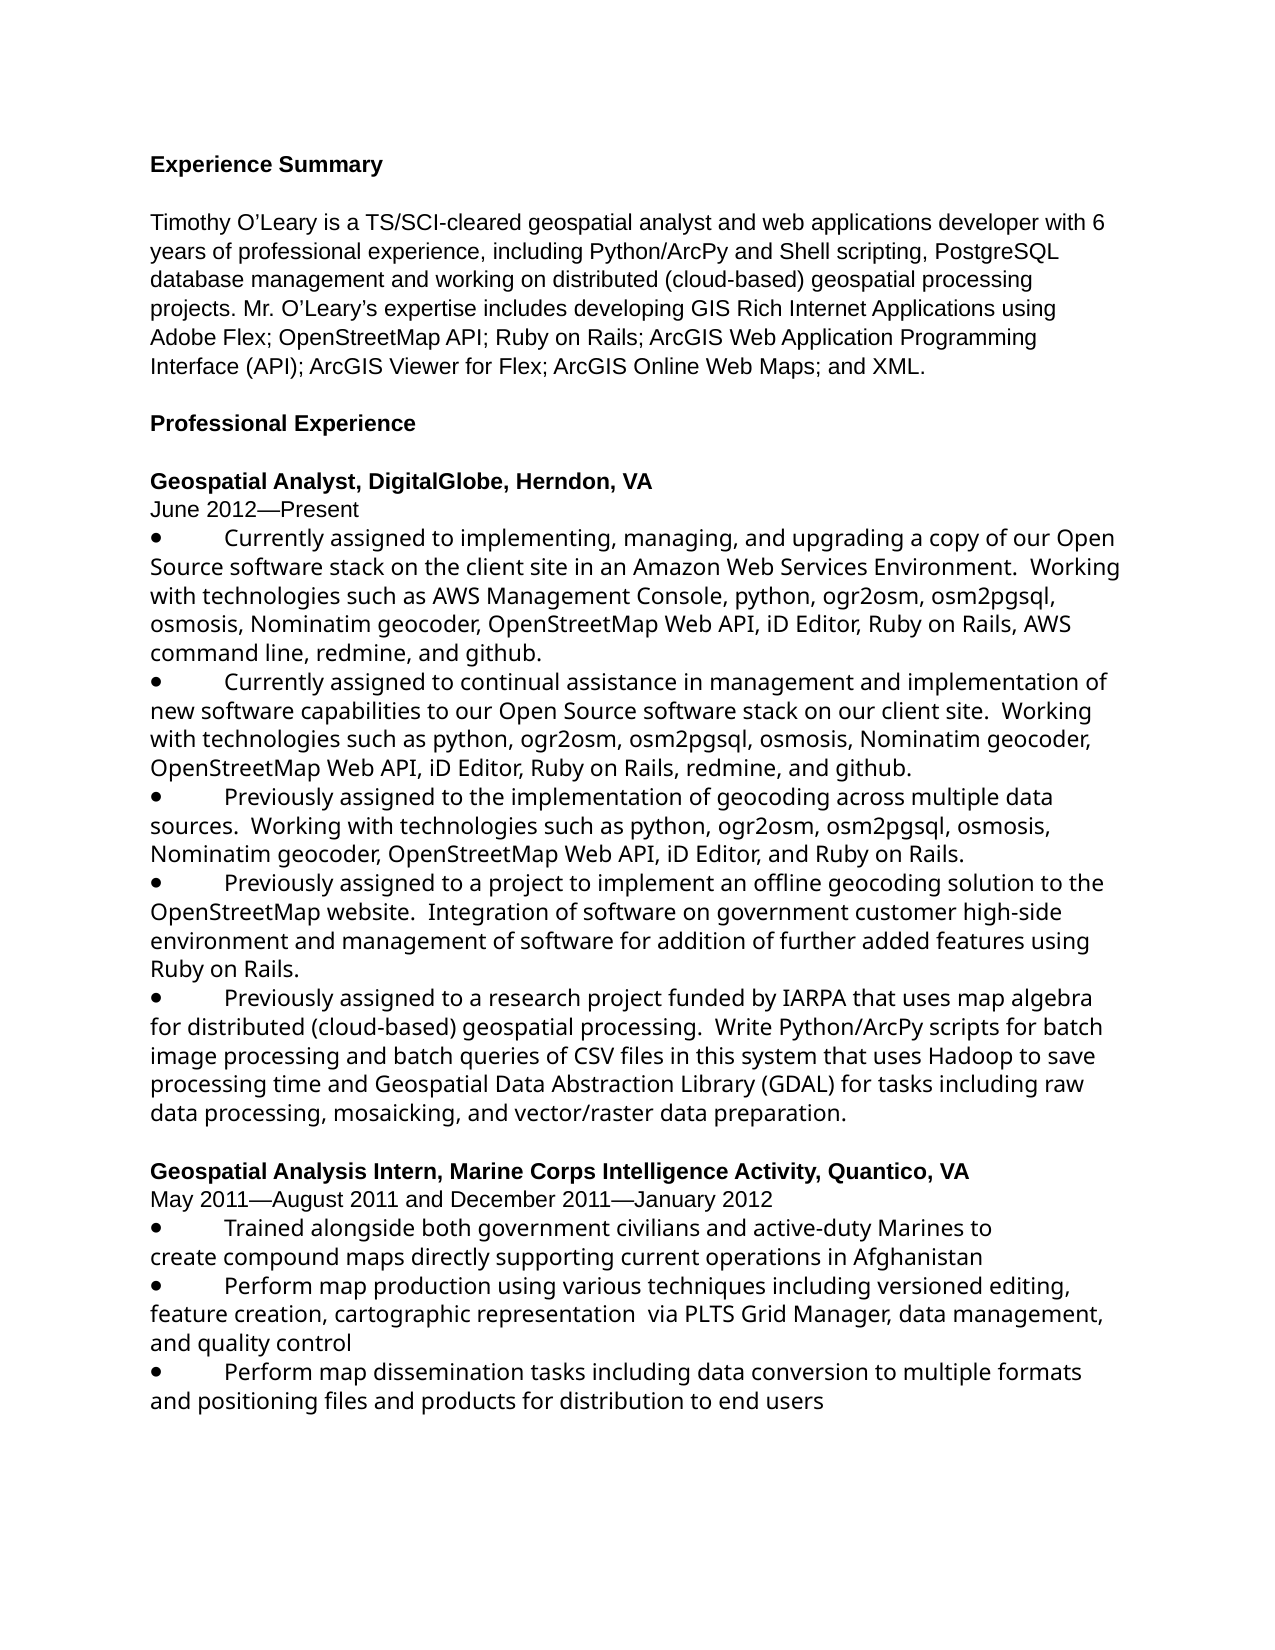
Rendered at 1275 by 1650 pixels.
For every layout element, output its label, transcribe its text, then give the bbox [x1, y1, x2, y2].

text Experience Summary [150, 150, 1125, 179]
text ⦁ Previously assigned to the implementation of geocoding across multiple data sources. Working with technologies such as python, ogr2osm, osm2pgsql, osmosis, Nominatim geocoder, OpenStreetMap Web API, iD Editor, and Ruby on Rails. [150, 782, 1125, 869]
text ⦁ Trained alongside both government civilians and active-duty Marines to [150, 1214, 1125, 1242]
text Geospatial Analyst, DigitalGlobe, Herndon, VA [150, 466, 1125, 495]
text Professional Experience [150, 409, 1125, 437]
text ⦁ Perform map dissemination tasks including data conversion to multiple formats and positioning files and products for distribution to end users [150, 1357, 1125, 1415]
text June 2012—Present [150, 495, 1125, 524]
text ⦁ Currently assigned to implementing, managing, and upgrading a copy of our Open Source software stack on the client site in an Amazon Web Services Environment. Working with technologies such as AWS Management Console, python, ogr2osm, osm2pgsql, osmosis, Nominatim geocoder, OpenStreetMap Web API, iD Editor, Ruby on Rails, AWS command line, redmine, and github. [150, 524, 1125, 667]
text ⦁ Currently assigned to continual assistance in management and implementation of new software capabilities to our Open Source software stack on our client site. Working with technologies such as python, ogr2osm, osm2pgsql, osmosis, Nominatim geocoder, OpenStreetMap Web API, iD Editor, Ruby on Rails, redmine, and github. [150, 667, 1125, 782]
text create compound maps directly supporting current operations in Afghanistan [150, 1242, 1125, 1271]
text May 2011—August 2011 and December 2011—January 2012 [150, 1185, 1125, 1214]
text Geospatial Analysis Intern, Marine Corps Intelligence Activity, Quantico, VA [150, 1156, 1125, 1185]
text ⦁ Previously assigned to a research project funded by IARPA that uses map algebra for distributed (cloud-based) geospatial processing. Write Python/ArcPy scripts for batch image processing and batch queries of CSV files in this system that uses Hadoop to save processing time and Geospatial Data Abstraction Library (GDAL) for tasks including raw data processing, mosaicking, and vector/raster data preparation. [150, 984, 1125, 1127]
text ⦁ Previously assigned to a project to implement an offline geocoding solution to the OpenStreetMap website. Integration of software on government customer high-side environment and management of software for addition of further added features using Ruby on Rails. [150, 869, 1125, 984]
text Timothy O’Leary is a TS/SCI-cleared geospatial analyst and web applications developer with 6 years of professional experience, including Python/ArcPy and Shell scripting, PostgreSQL database management and working on distributed (cloud-based) geospatial processing projects. Mr. O’Leary’s expertise includes developing GIS Rich Internet Applications using Adobe Flex; OpenStreetMap API; Ruby on Rails; ArcGIS Web Application Programming Interface (API); ArcGIS Viewer for Flex; ArcGIS Online Web Maps; and XML. [150, 207, 1125, 380]
text ⦁ Perform map production using various techniques including versioned editing, feature creation, cartographic representation via PLTS Grid Manager, data management, and quality control [150, 1271, 1125, 1357]
